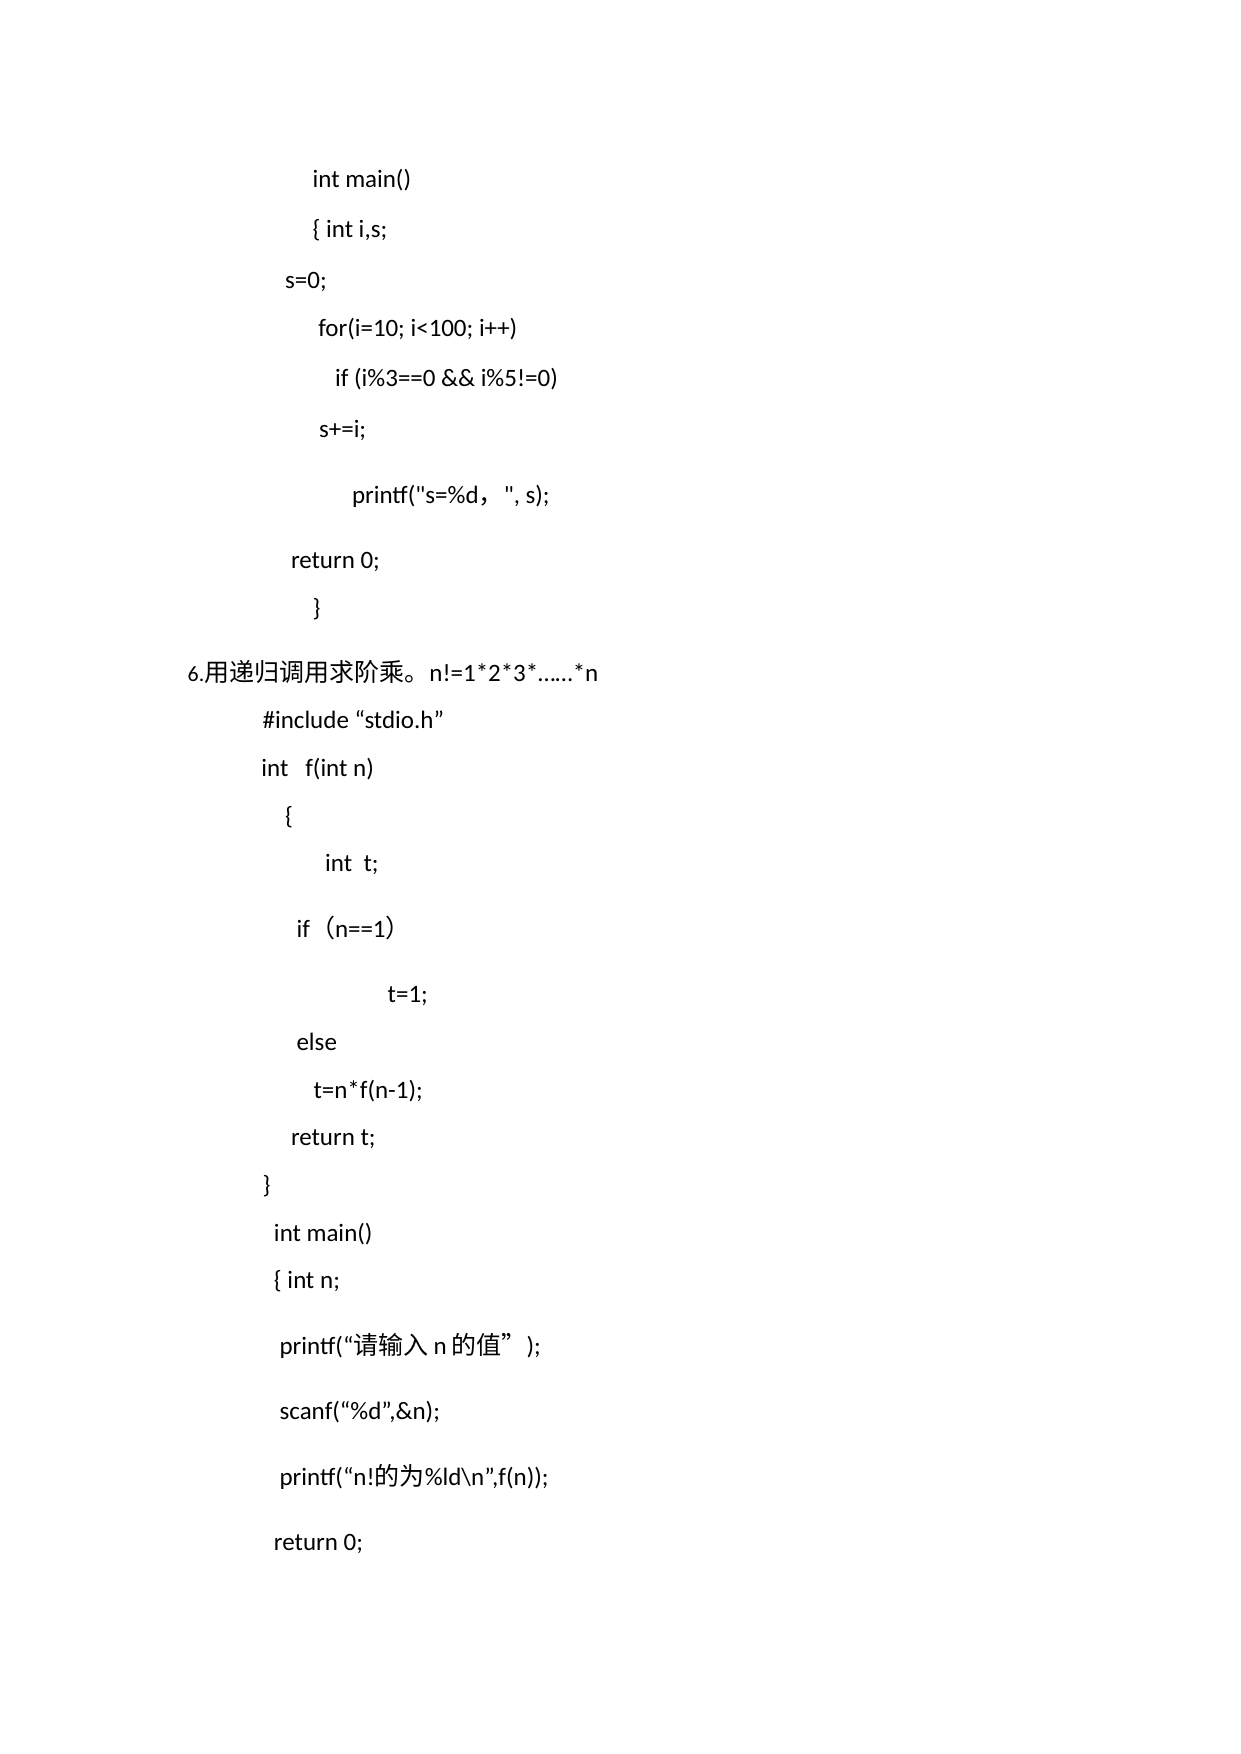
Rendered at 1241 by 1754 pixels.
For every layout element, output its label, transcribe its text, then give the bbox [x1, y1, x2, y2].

text if (i%3==0 && i%5!=0) [187, 362, 1053, 394]
text { [187, 799, 1053, 831]
text printf("s=%d，", s); [187, 460, 1053, 525]
text scanf(“%d”,&n); [187, 1394, 1053, 1427]
text s=0; [187, 263, 1053, 296]
text int main() [187, 1216, 1053, 1248]
text { int n; [187, 1264, 1053, 1296]
text } [187, 591, 1053, 623]
text return 0; [187, 543, 1053, 576]
text s+=i; [187, 412, 1053, 445]
text return t; [187, 1121, 1053, 1153]
text int f(int n) [187, 751, 1053, 784]
text 6.用递归调用求阶乘。n!=1*2*3*……*n [187, 638, 1053, 703]
text return 0; [187, 1525, 1053, 1558]
text int t; [187, 847, 1053, 879]
text } [187, 1168, 1053, 1201]
text printf(“请输入n的值”); [187, 1311, 1053, 1376]
text t=n*f(n-1); [187, 1073, 1053, 1105]
text int main() [187, 162, 1053, 194]
text #include “stdio.h” [187, 703, 1053, 736]
text for(i=10; i<100; i++) [187, 311, 1053, 343]
text printf(“n!的为%ld\n”,f(n)); [187, 1442, 1053, 1507]
text if（n==1） [187, 894, 1053, 959]
text { int i,s; [187, 213, 1053, 245]
text t=1; [187, 977, 1053, 1010]
text else [187, 1025, 1053, 1058]
